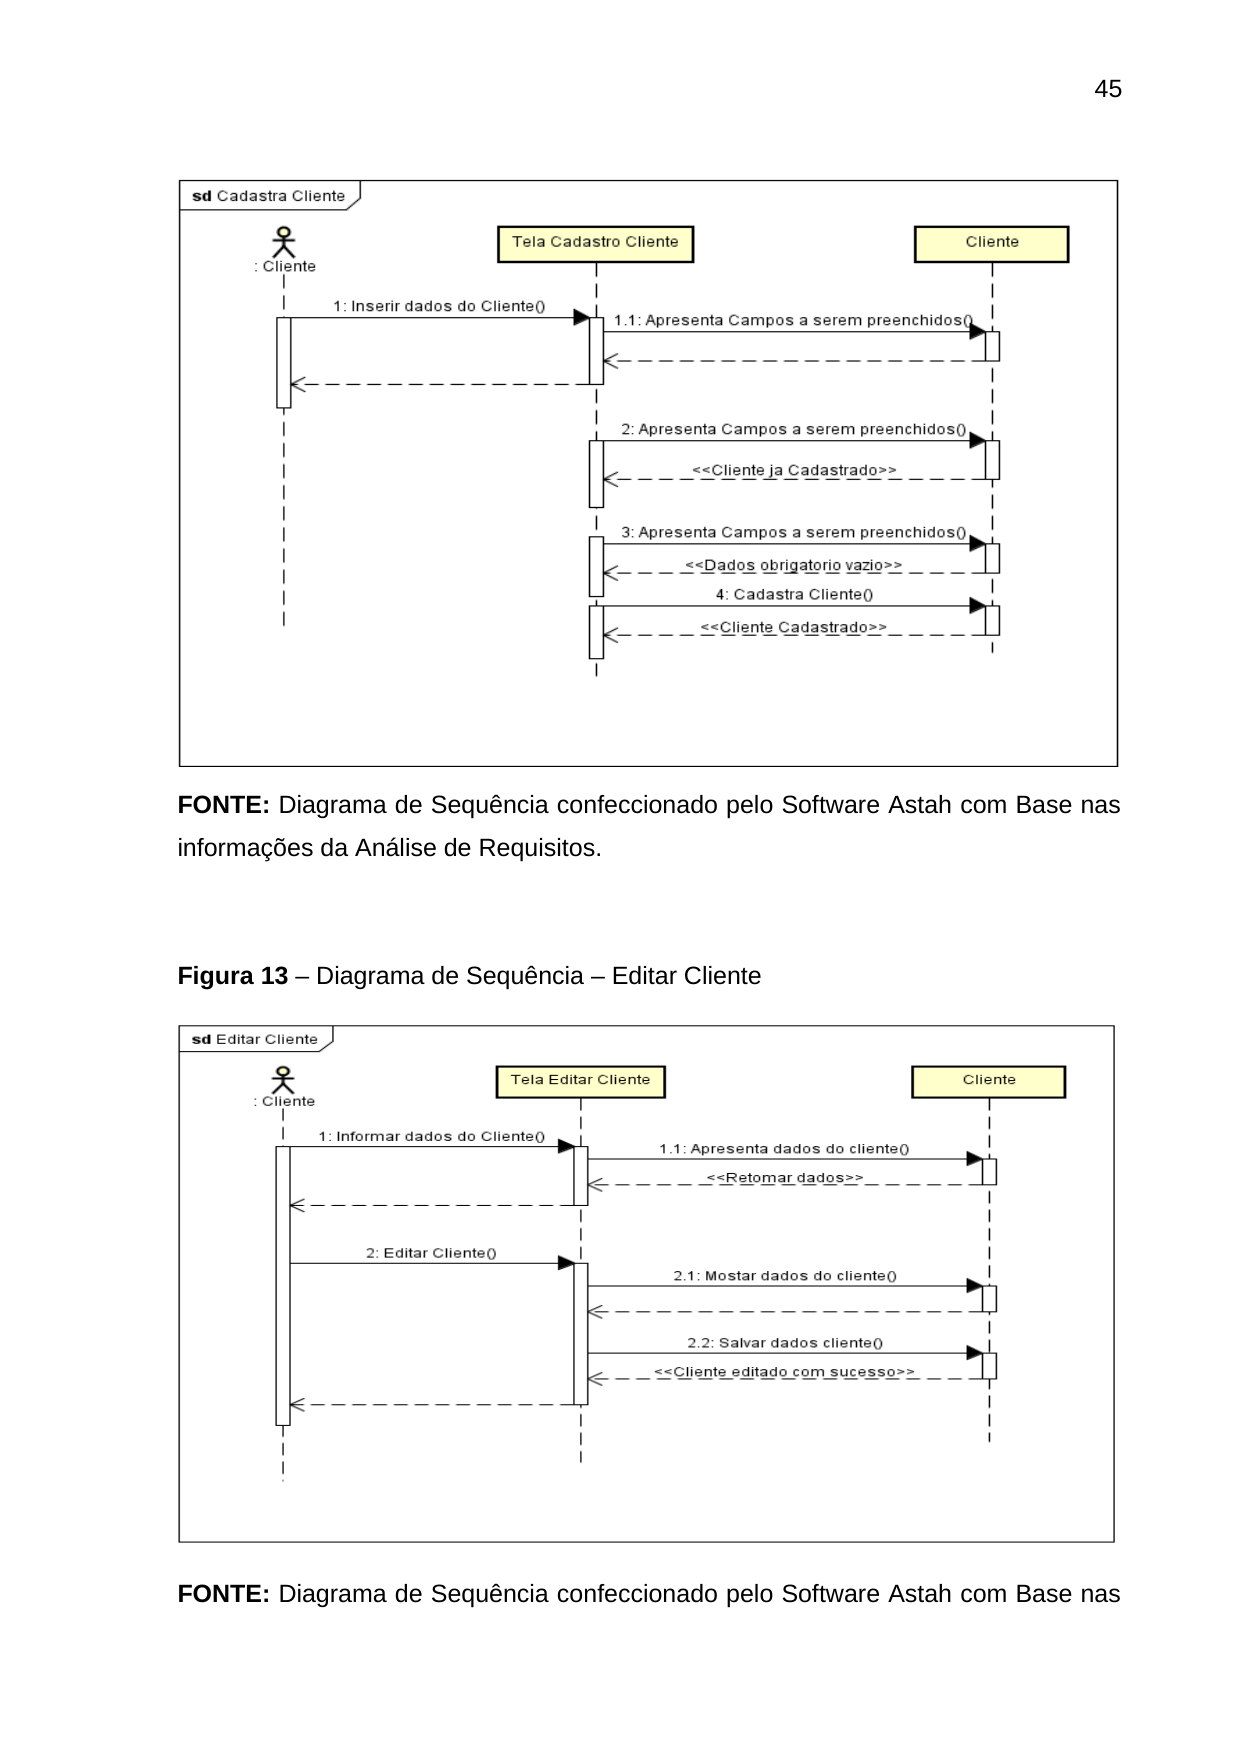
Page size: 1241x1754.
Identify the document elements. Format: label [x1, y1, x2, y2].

picture [177, 1023, 1121, 1546]
picture [177, 177, 1121, 767]
